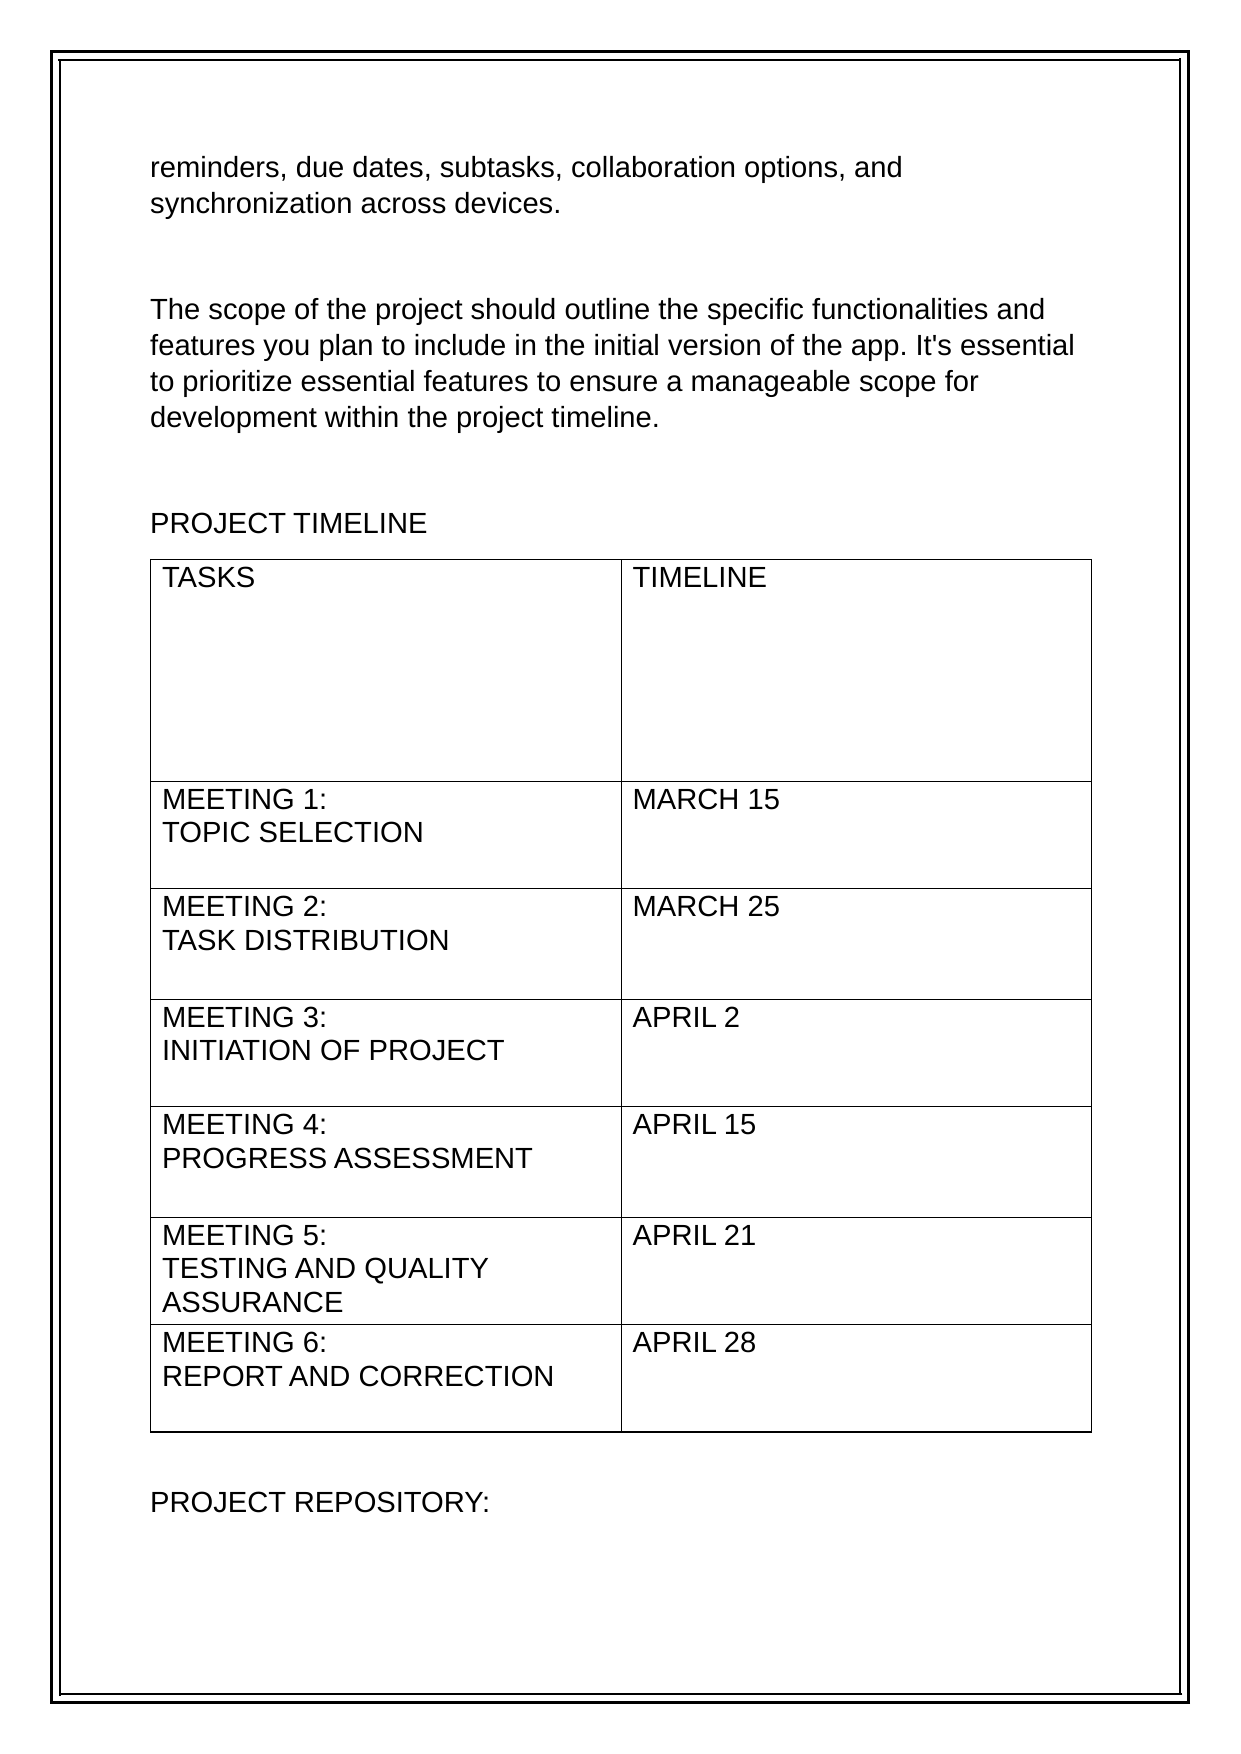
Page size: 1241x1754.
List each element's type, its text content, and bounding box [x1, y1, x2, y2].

text The scope of the project should outline the specific functionalities and features you plan to include in the initial version of the app. It's essential to prioritize essential features to ensure a manageable scope for development within the project timeline. [150, 292, 1090, 434]
table_cell MARCH 25 [622, 889, 1091, 999]
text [150, 150, 1090, 220]
table_cell APRIL 28 [622, 1325, 1091, 1431]
table_cell MEETING 4: PROGRESS ASSESSMENT [151, 1107, 621, 1217]
table_cell MEETING 3: INITIATION OF PROJECT [151, 1000, 621, 1106]
text PROJECT REPOSITORY: [150, 1485, 1090, 1519]
table_cell MEETING 1: TOPIC SELECTION [151, 782, 621, 888]
table_header TIMELINE [622, 560, 1091, 781]
table_cell APRIL 21 [622, 1218, 1091, 1324]
table_cell MEETING 2: TASK DISTRIBUTION [151, 889, 621, 999]
table_cell APRIL 2 [622, 1000, 1091, 1106]
table_cell MEETING 5: TESTING AND QUALITY ASSURANCE [151, 1218, 621, 1324]
table_cell MEETING 6: REPORT AND CORRECTION [151, 1325, 621, 1431]
table_cell APRIL 15 [622, 1107, 1091, 1217]
text PROJECT TIMELINE [150, 506, 1090, 539]
table_header TASKS [151, 560, 621, 781]
table_cell MARCH 15 [622, 782, 1091, 888]
